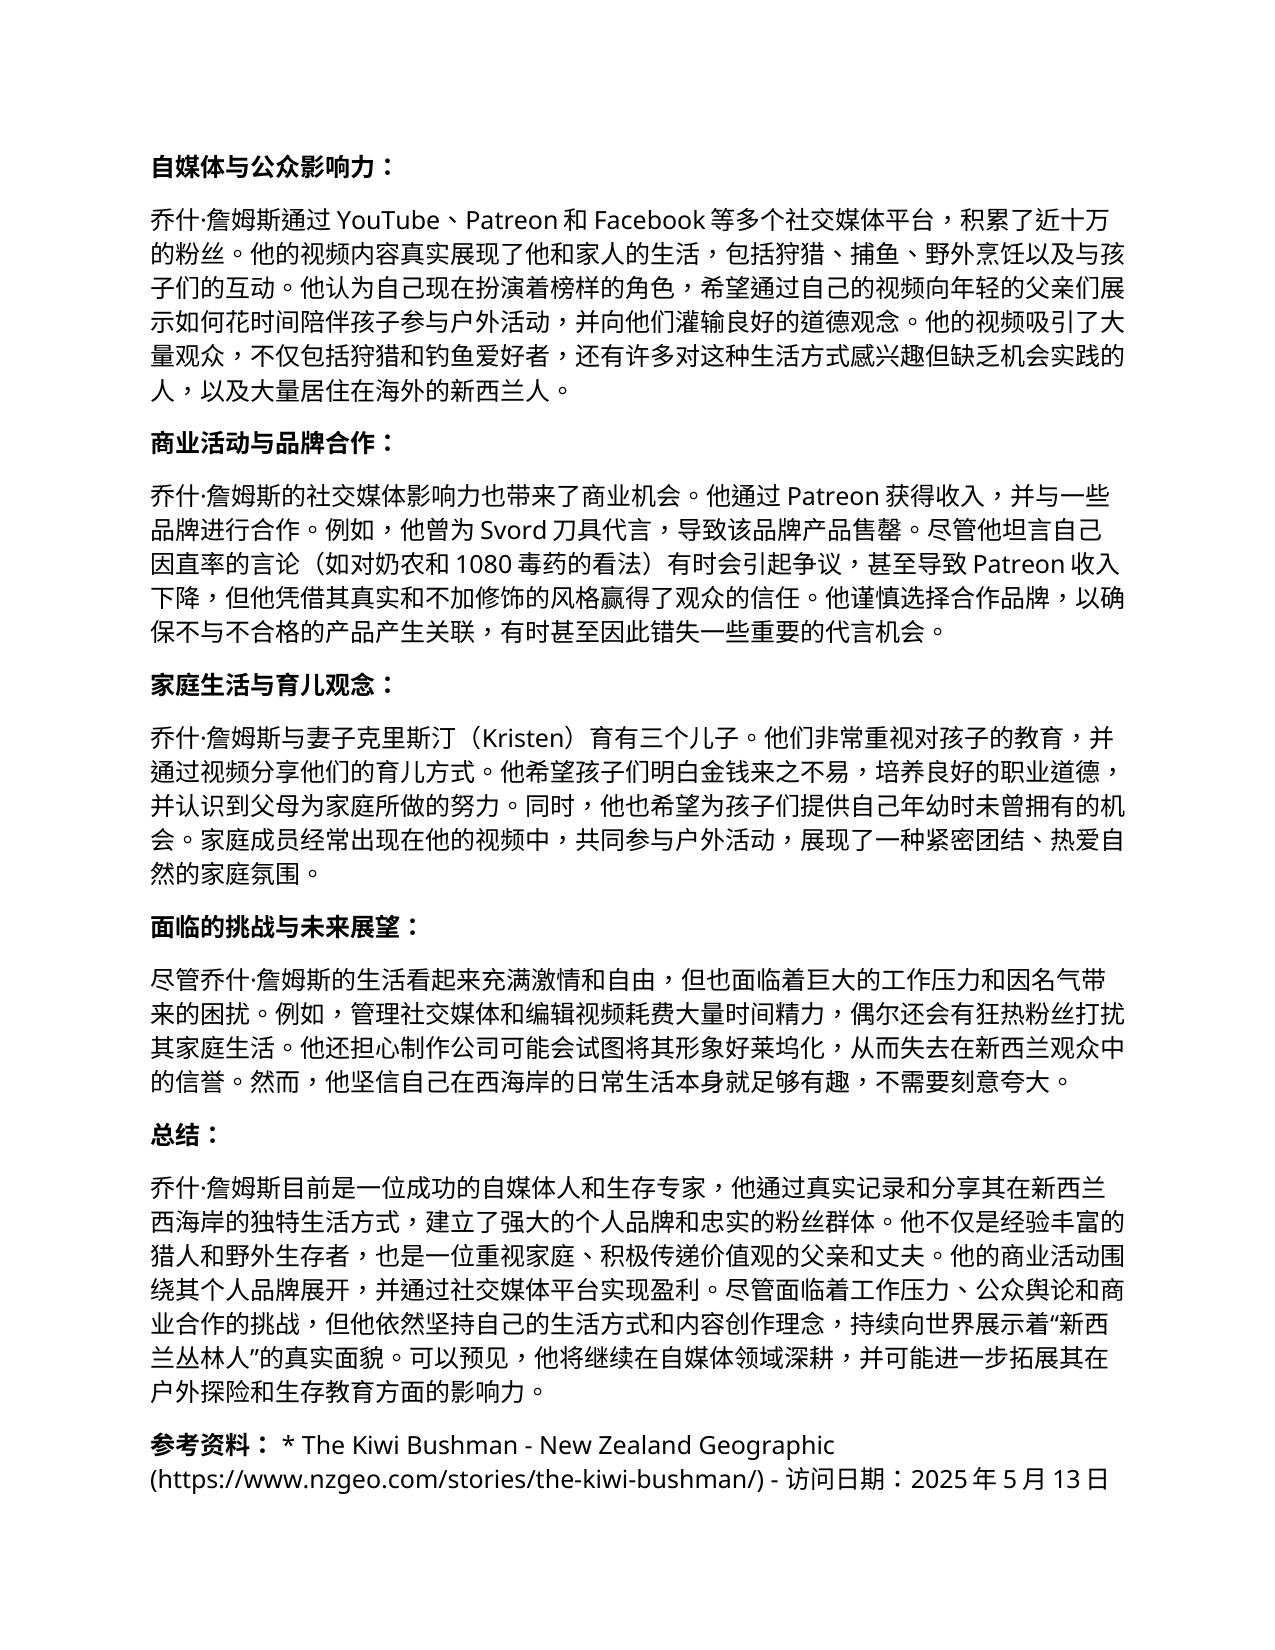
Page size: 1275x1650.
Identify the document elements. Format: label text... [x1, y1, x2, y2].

text 乔什·詹姆斯目前是一位成功的自媒体人和生存专家，他通过真实记录和分享其在新西兰西海岸的独特生活方式，建立了强大的个人品牌和忠实的粉丝群体。他不仅是经验丰富的猎人和野外生存者，也是一位重视家庭、积极传递价值观的父亲和丈夫。他的商业活动围绕其个人品牌展开，并通过社交媒体平台实现盈利。尽管面临着工作压力、公众舆论和商业合作的挑战，但他依然坚持自己的生活方式和内容创作理念，持续向世界展示着“新西兰丛林人”的真实面貌。可以预见，他将继续在自媒体领域深耕，并可能进一步拓展其在户外探险和生存教育方面的影响力。 [150, 1170, 1125, 1409]
text 面临的挑战与未来展望： [150, 910, 1125, 944]
text 总结： [150, 1117, 1125, 1152]
text 乔什·詹姆斯的社交媒体影响力也带来了商业机会。他通过Patreon获得收入，并与一些品牌进行合作。例如，他曾为Svord刀具代言，导致该品牌产品售罄。尽管他坦言自己因直率的言论（如对奶农和1080毒药的看法）有时会引起争议，甚至导致Patreon收入下降，但他凭借其真实和不加修饰的风格赢得了观众的信任。他谨慎选择合作品牌，以确保不与不合格的产品产生关联，有时甚至因此错失一些重要的代言机会。 [150, 479, 1125, 649]
text 参考资料： * The Kiwi Bushman - New Zealand Geographic (https://www.nzgeo.com/stories/the-kiwi-bushman/) - 访问日期：2025年5月13日 [150, 1427, 1125, 1496]
text 乔什·詹姆斯通过YouTube、Patreon和Facebook等多个社交媒体平台，积累了近十万的粉丝。他的视频内容真实展现了他和家人的生活，包括狩猎、捕鱼、野外烹饪以及与孩子们的互动。他认为自己现在扮演着榜样的角色，希望通过自己的视频向年轻的父亲们展示如何花时间陪伴孩子参与户外活动，并向他们灌输良好的道德观念。他的视频吸引了大量观众，不仅包括狩猎和钓鱼爱好者，还有许多对这种生活方式感兴趣但缺乏机会实践的人，以及大量居住在海外的新西兰人。 [150, 203, 1125, 407]
text 尽管乔什·詹姆斯的生活看起来充满激情和自由，但也面临着巨大的工作压力和因名气带来的困扰。例如，管理社交媒体和编辑视频耗费大量时间精力，偶尔还会有狂热粉丝打扰其家庭生活。他还担心制作公司可能会试图将其形象好莱坞化，从而失去在新西兰观众中的信誉。然而，他坚信自己在西海岸的日常生活本身就足够有趣，不需要刻意夸大。 [150, 962, 1125, 1099]
text 家庭生活与育儿观念： [150, 668, 1125, 702]
text 乔什·詹姆斯与妻子克里斯汀（Kristen）育有三个儿子。他们非常重视对孩子的教育，并通过视频分享他们的育儿方式。他希望孩子们明白金钱来之不易，培养良好的职业道德，并认识到父母为家庭所做的努力。同时，他也希望为孩子们提供自己年幼时未曾拥有的机会。家庭成员经常出现在他的视频中，共同参与户外活动，展现了一种紧密团结、热爱自然的家庭氛围。 [150, 721, 1125, 891]
text 自媒体与公众影响力： [150, 150, 1125, 184]
text 商业活动与品牌合作： [150, 426, 1125, 460]
